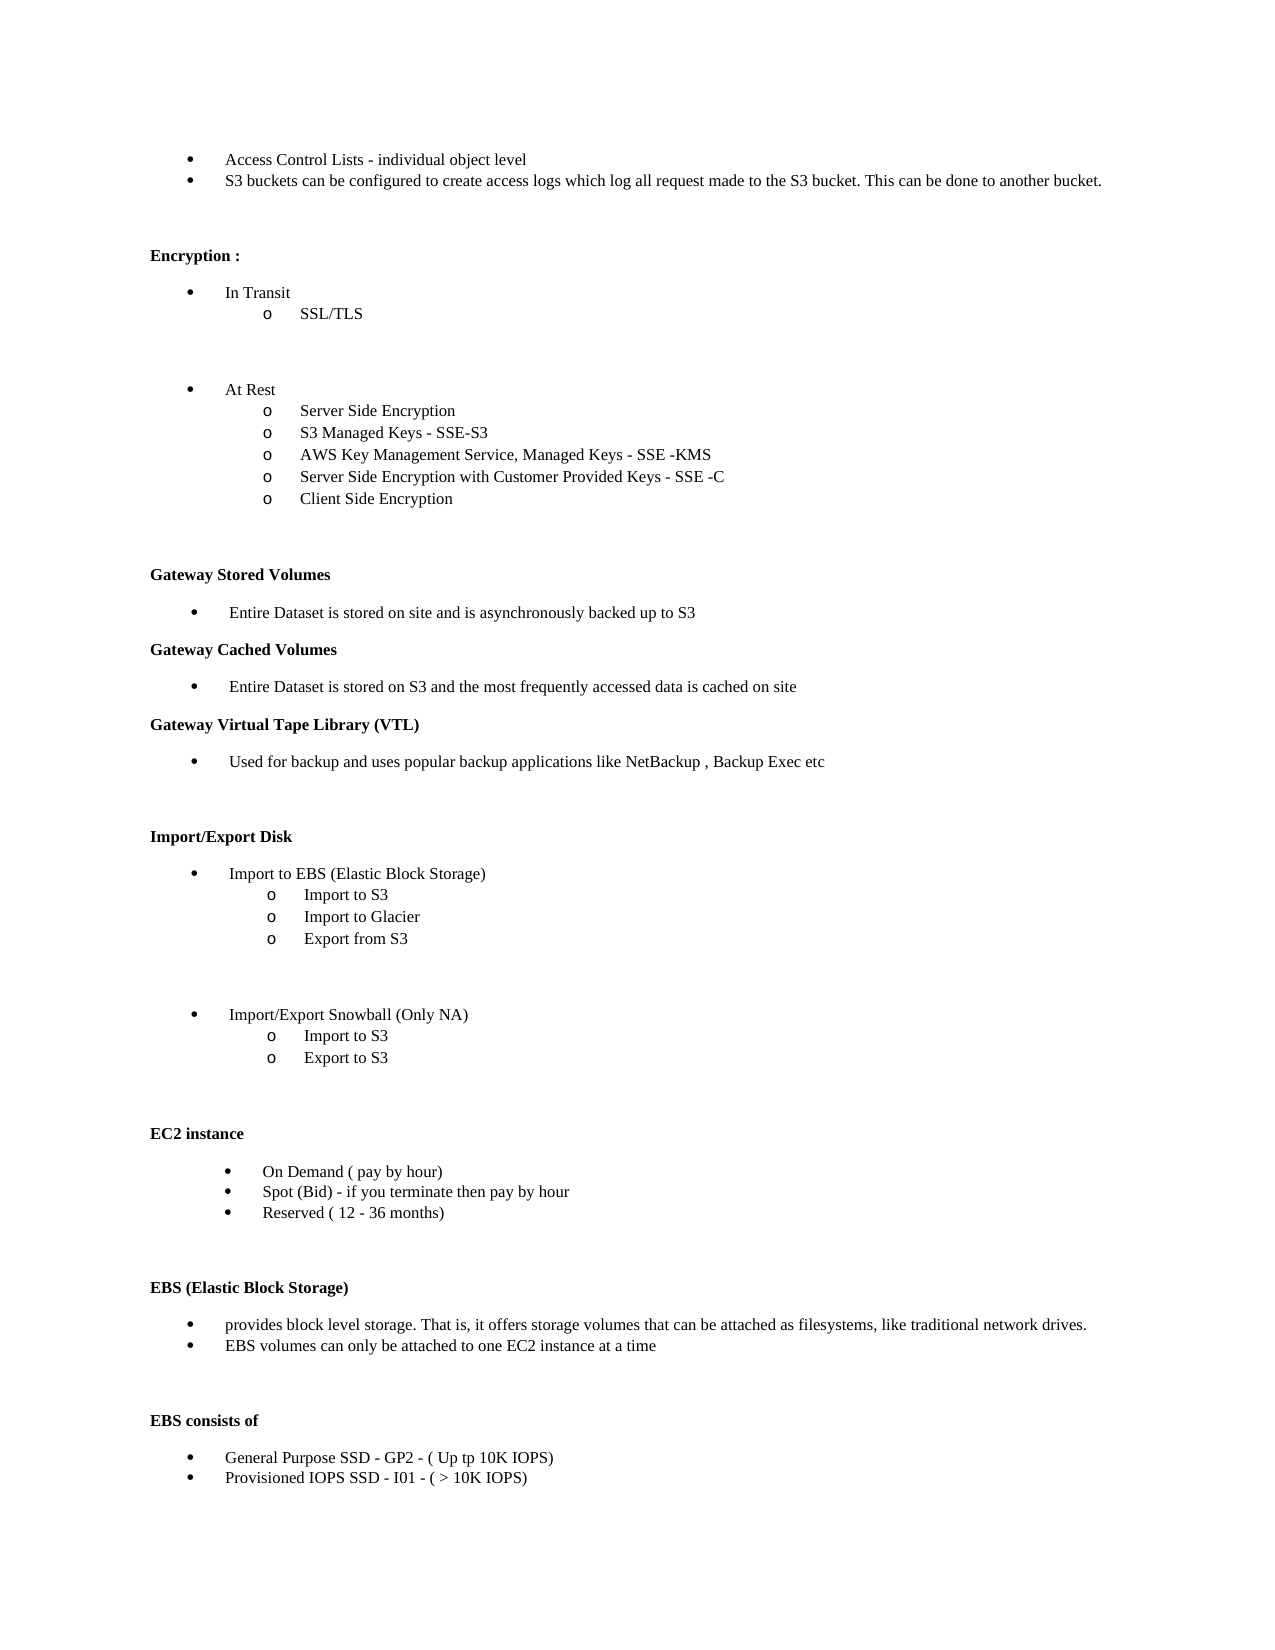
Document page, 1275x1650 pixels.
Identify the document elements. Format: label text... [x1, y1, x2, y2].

list S3 buckets can be configured to create access logs which log all request made to the S3 bucket. This can be done to another bucket. [187, 171, 1125, 190]
list Import to S3 [266, 1026, 1125, 1046]
list S3 Managed Keys - SSE-S3 [262, 422, 1125, 443]
list Export to S3 [266, 1048, 1125, 1069]
text EBS consists of [150, 1410, 1125, 1429]
list General Purpose SSD - GP2 - ( Up tp 10K IOPS) [187, 1448, 1125, 1467]
text Import/Export Disk [150, 827, 1125, 846]
list provides block level storage. That is, it offers storage volumes that can be attached as filesystems, like traditional network drives. [187, 1315, 1125, 1334]
list Import to Glacier [266, 907, 1125, 927]
list Used for backup and uses popular backup applications like NetBackup , Backup Exec etc [191, 752, 1125, 771]
list In Transit [187, 283, 1125, 302]
text EBS (Elastic Block Storage) [150, 1278, 1125, 1297]
list SSL/TLS [262, 303, 1125, 324]
text EC2 instance [150, 1124, 1125, 1143]
list Spot (Bid) - if you terminate then pay by hour [225, 1182, 1125, 1201]
list On Demand ( pay by hour) [225, 1161, 1125, 1181]
list At Rest [187, 379, 1125, 399]
text Gateway Virtual Tape Library (VTL) [150, 714, 1125, 734]
list Reserved ( 12 - 36 months) [225, 1203, 1125, 1222]
list Export from S3 [266, 929, 1125, 949]
text Encryption : [150, 245, 1125, 264]
list AWS Key Management Service, Managed Keys - SSE -KMS [262, 445, 1125, 465]
list Provisioned IOPS SSD - I01 - ( > 10K IOPS) [187, 1468, 1125, 1488]
list Server Side Encryption with Customer Provided Keys - SSE -C [262, 467, 1125, 487]
list EBS volumes can only be attached to one EC2 instance at a time [187, 1336, 1125, 1355]
text Gateway Stored Volumes [150, 565, 1125, 584]
list Server Side Encryption [262, 400, 1125, 421]
list Import/Export Snowball (Only NA) [191, 1005, 1125, 1024]
list Import to S3 [266, 884, 1125, 905]
list Access Control Lists - individual object level [187, 150, 1125, 169]
list Entire Dataset is stored on site and is asynchronously backed up to S3 [191, 602, 1125, 622]
list Entire Dataset is stored on S3 and the most frequently accessed data is cached on site [191, 677, 1125, 696]
list Import to EBS (Elastic Block Storage) [191, 864, 1125, 883]
list Client Side Encryption [262, 489, 1125, 510]
text Gateway Cached Volumes [150, 640, 1125, 659]
